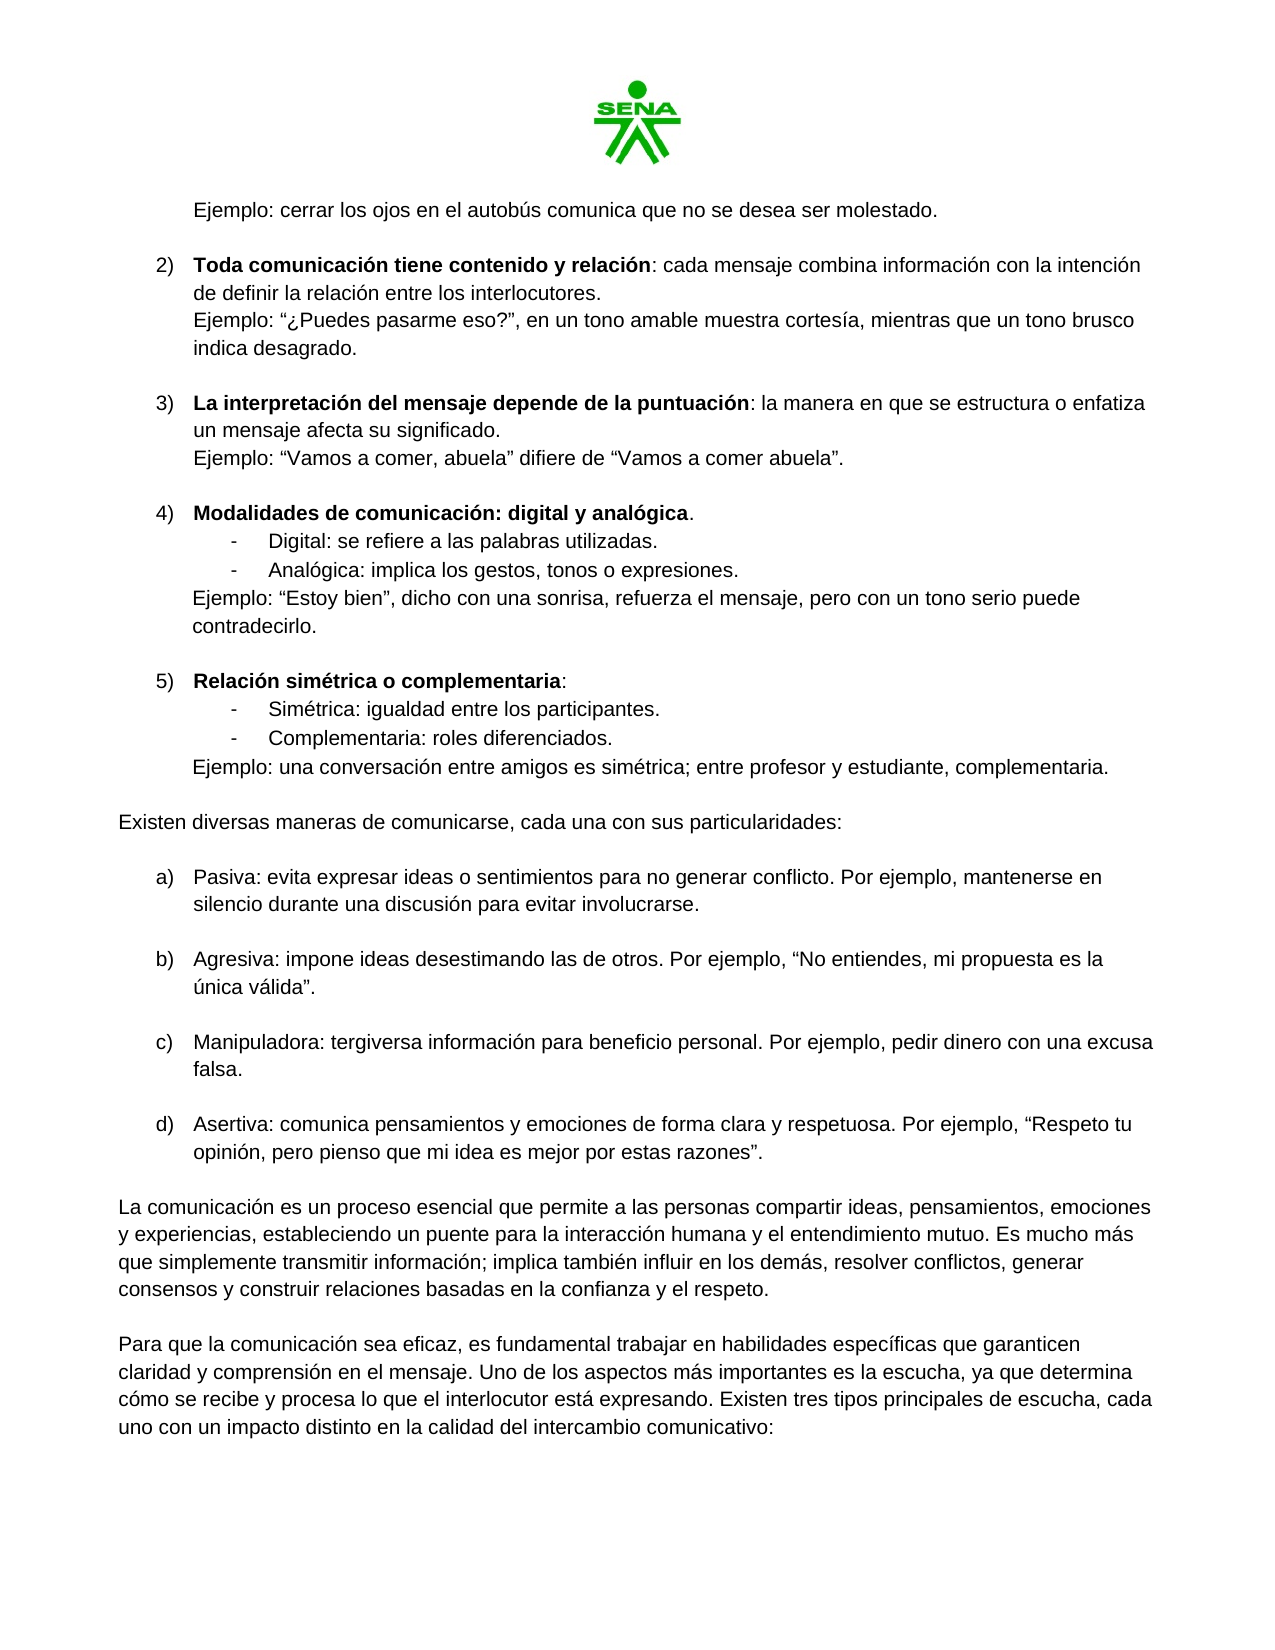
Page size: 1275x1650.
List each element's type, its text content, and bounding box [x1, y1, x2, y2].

list Asertiva: comunica pensamientos y emociones de forma clara y respetuosa. Por ejemplo, “Respeto tu opinión, pero pienso que mi idea es mejor por estas razones”. [156, 1112, 1157, 1163]
list Ejemplo: “¿Puedes pasarme eso?”, en un tono amable muestra cortesía, mientras que un tono brusco indica desagrado. [193, 308, 1157, 359]
list Analógica: implica los gestos, tonos o expresiones. [231, 557, 1157, 582]
text Ejemplo: una conversación entre amigos es simétrica; entre profesor y estudiante, complementaria. [192, 754, 1157, 778]
text Ejemplo: “Estoy bien”, dicho con una sonrisa, refuerza el mensaje, pero con un tono serio puede contradecirlo. [192, 586, 1157, 638]
list Ejemplo: “Vamos a comer, abuela” difiere de “Vamos a comer abuela”. [193, 445, 1157, 469]
list Simétrica: igualdad entre los participantes. [231, 696, 1157, 722]
list Toda comunicación tiene contenido y relación: cada mensaje combina información con la intención de definir la relación entre los interlocutores. [156, 253, 1157, 304]
list Pasiva: evita expresar ideas o sentimientos para no generar conflicto. Por ejemplo, mantenerse en silencio durante una discusión para evitar involucrarse. [156, 864, 1157, 916]
list Modalidades de comunicación: digital y analógica. [156, 500, 1157, 524]
list Digital: se refiere a las palabras utilizadas. [231, 528, 1157, 553]
list Ejemplo: cerrar los ojos en el autobús comunica que no se desea ser molestado. [193, 198, 1157, 222]
list La interpretación del mensaje depende de la puntuación: la manera en que se estructura o enfatiza un mensaje afecta su significado. [156, 390, 1157, 442]
list Agresiva: impone ideas desestimando las de otros. Por ejemplo, “No entiendes, mi propuesta es la única válida”. [156, 947, 1157, 998]
list Manipuladora: tergiversa información para beneficio personal. Por ejemplo, pedir dinero con una excusa falsa. [156, 1029, 1157, 1081]
text La comunicación es un proceso esencial que permite a las personas compartir ideas, pensamientos, emociones y experiencias, estableciendo un puente para la interacción humana y el entendimiento mutuo. Es mucho más que simplemente transmitir información; implica también influir en los demás, resolver conflictos, generar consensos y construir relaciones basadas en la confianza y el respeto. [118, 1194, 1157, 1301]
picture [588, 75, 687, 172]
list Relación simétrica o complementaria: [156, 669, 1157, 693]
text Existen diversas maneras de comunicarse, cada una con sus particularidades: [118, 809, 1157, 833]
list Complementaria: roles diferenciados. [231, 725, 1157, 751]
text Para que la comunicación sea eficaz, es fundamental trabajar en habilidades específicas que garanticen claridad y comprensión en el mensaje. Uno de los aspectos más importantes es la escucha, ya que determina cómo se recibe y procesa lo que el interlocutor está expresando. Existen tres tipos principales de escucha, cada uno con un impacto distinto en la calidad del intercambio comunicativo: [118, 1332, 1157, 1438]
